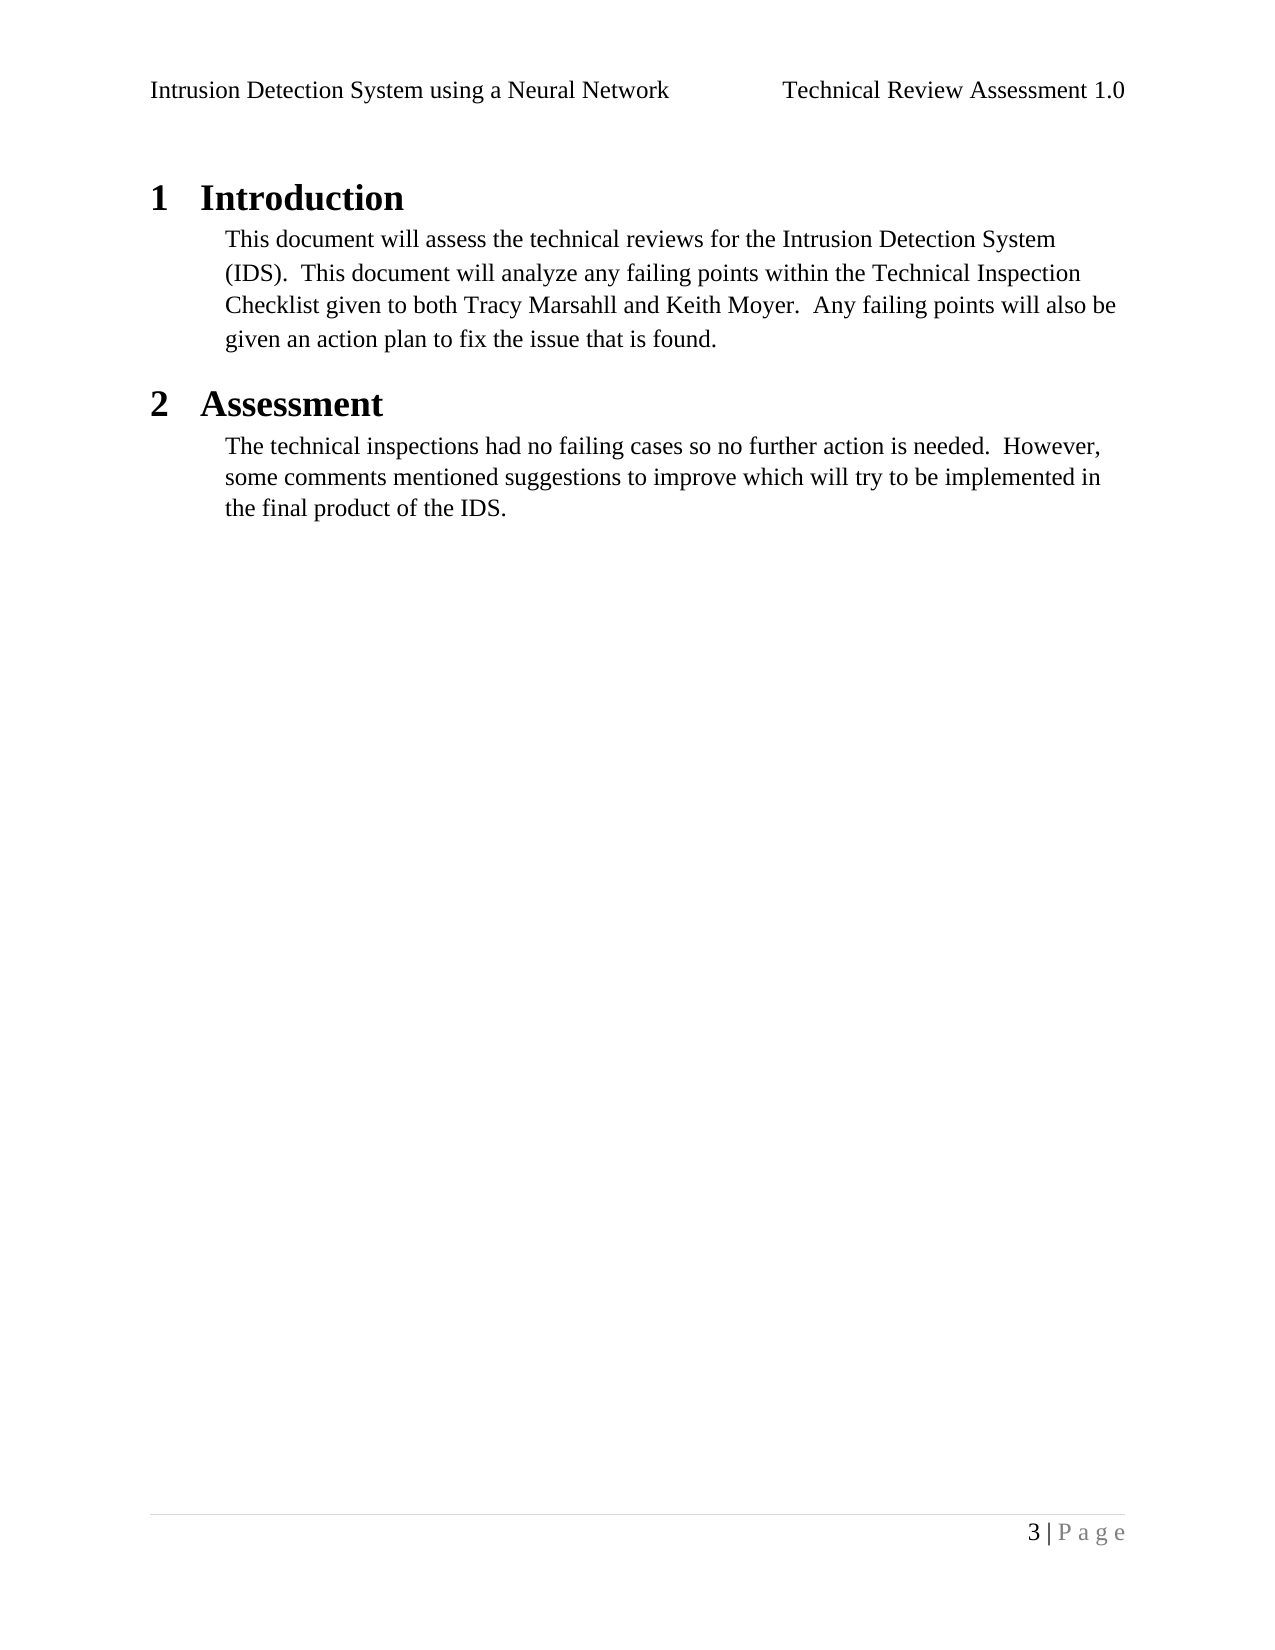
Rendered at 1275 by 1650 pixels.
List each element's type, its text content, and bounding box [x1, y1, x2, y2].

subtitle Assessment [150, 382, 1125, 425]
subtitle Introduction [150, 175, 1125, 218]
text This document will assess the technical reviews for the Intrusion Detection System (IDS). This document will analyze any failing points within the Technical Inspection Checklist given to both Tracy Marsahll and Keith Moyer. Any failing points will also be given an action plan to fix the issue that is found. [225, 224, 1125, 352]
text The technical inspections had no failing cases so no further action is needed. However, some comments mentioned suggestions to improve which will try to be implemented in the final product of the IDS. [225, 431, 1125, 522]
